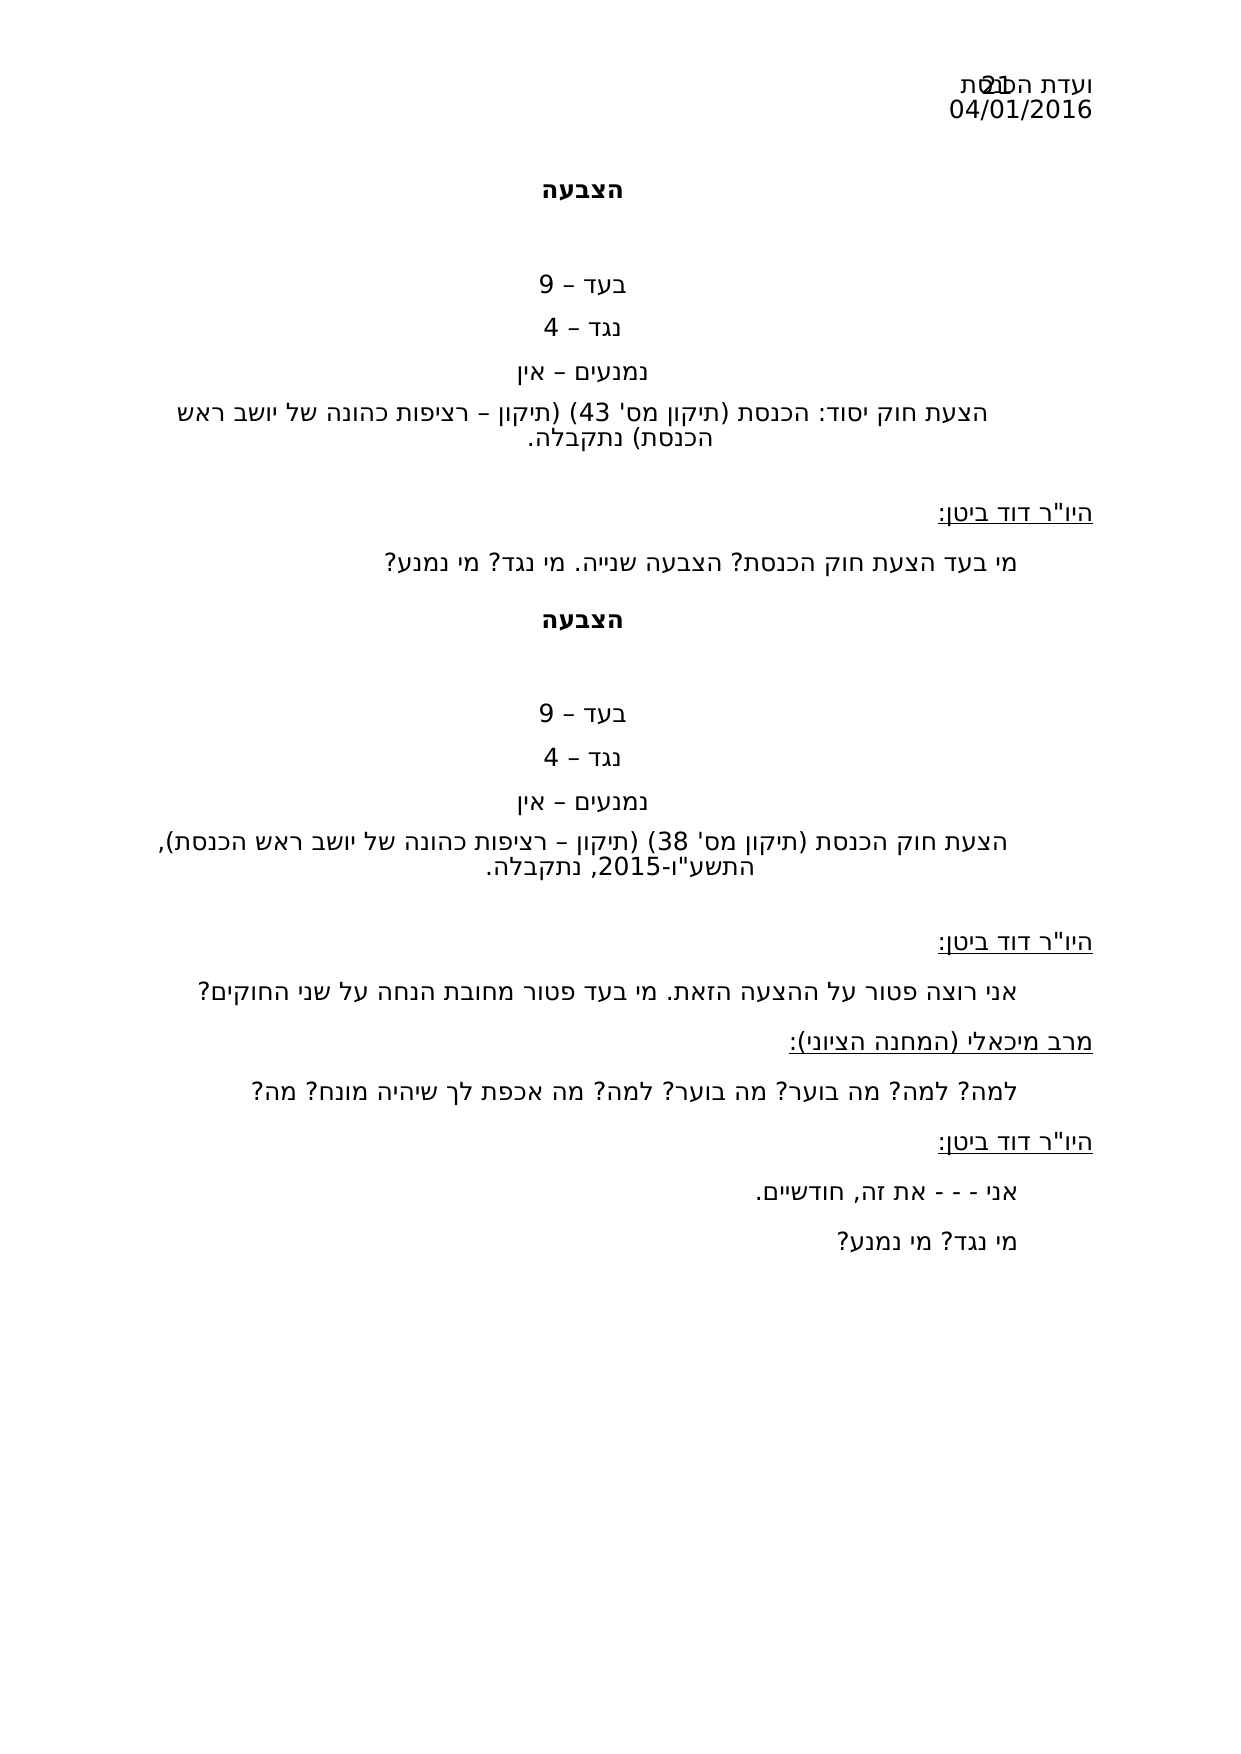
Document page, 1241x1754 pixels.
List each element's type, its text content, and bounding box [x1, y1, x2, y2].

text היו"ר דוד ביטן: [147, 931, 1093, 956]
text הצעת חוק הכנסת (תיקון מס' 38) (תיקון – רציפות כהונה של יושב ראש הכנסת), התשע"ו-2015, נתקבלה. [147, 831, 1093, 881]
text נגד – 4 [147, 743, 1093, 772]
text הצעת חוק יסוד: הכנסת (תיקון מס' 43) (תיקון – רציפות כהונה של יושב ראש הכנסת) נתקבלה. [147, 401, 1093, 451]
text מי נגד? מי נמנע? [147, 1231, 1093, 1256]
text מרב מיכאלי (המחנה הציוני): [147, 1031, 1093, 1056]
text הצבעה [147, 605, 1093, 634]
text נמנעים – אין [147, 357, 1093, 386]
text בעד – 9 [147, 699, 1093, 729]
text אני - - - את זה, חודשיים. [147, 1181, 1093, 1206]
text היו"ר דוד ביטן: [147, 1131, 1093, 1156]
text למה? למה? מה בוער? מה בוער? למה? מה אכפת לך שיהיה מונח? מה? [147, 1081, 1093, 1106]
text בעד – 9 [147, 270, 1093, 299]
text אני רוצה פטור על ההצעה הזאת. מי בעד פטור מחובת הנחה על שני החוקים? [147, 981, 1093, 1006]
text היו"ר דוד ביטן: [147, 501, 1093, 526]
text הצבעה [147, 175, 1093, 204]
text מי בעד הצעת חוק הכנסת? הצבעה שנייה. מי נגד? מי נמנע? [147, 551, 1093, 576]
text נמנעים – אין [147, 787, 1093, 816]
text נגד – 4 [147, 313, 1093, 343]
